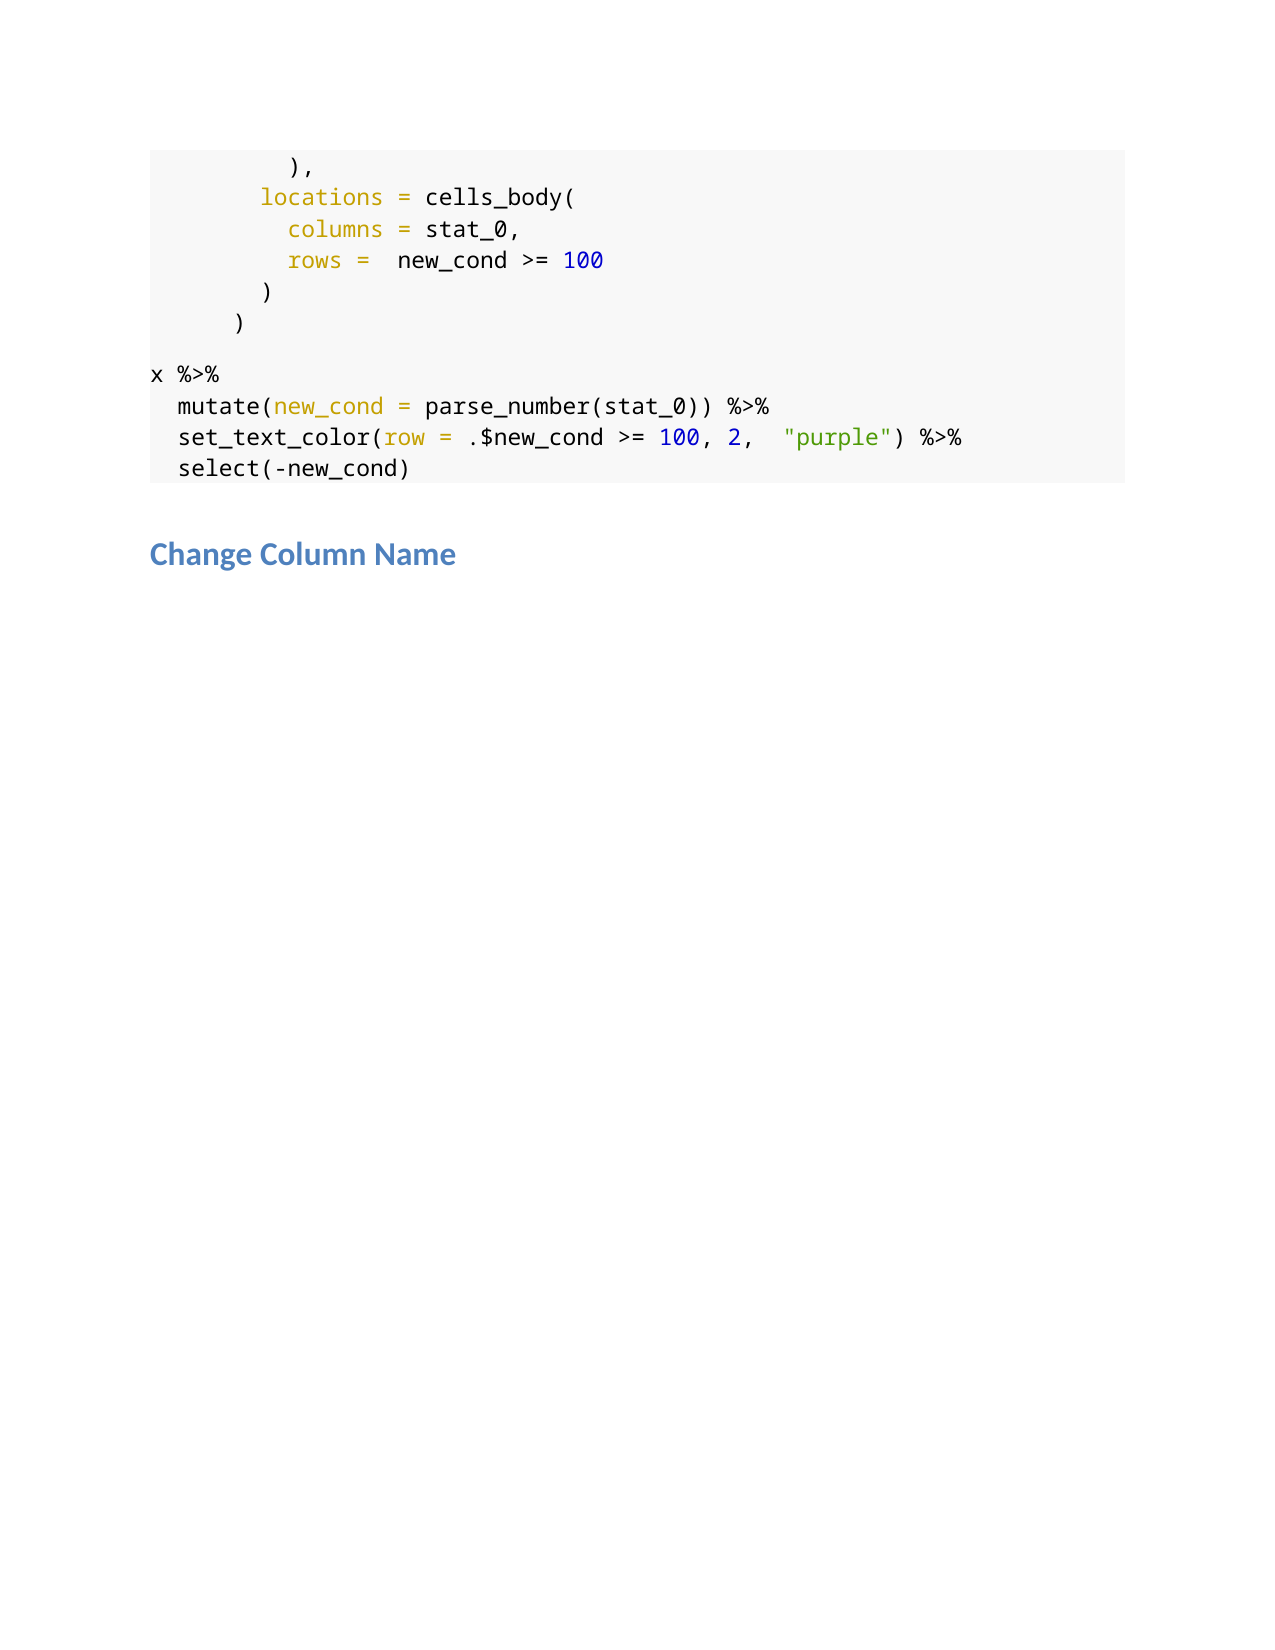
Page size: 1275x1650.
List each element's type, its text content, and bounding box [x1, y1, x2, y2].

subtitle Change Column Name [150, 533, 1125, 574]
text x %>% mutate(new_cond = parse_number(stat_0)) %>% set_text_color(row = .$new_cond >= 100, 2, "purple") %>% select(-new_cond) [150, 358, 1125, 483]
